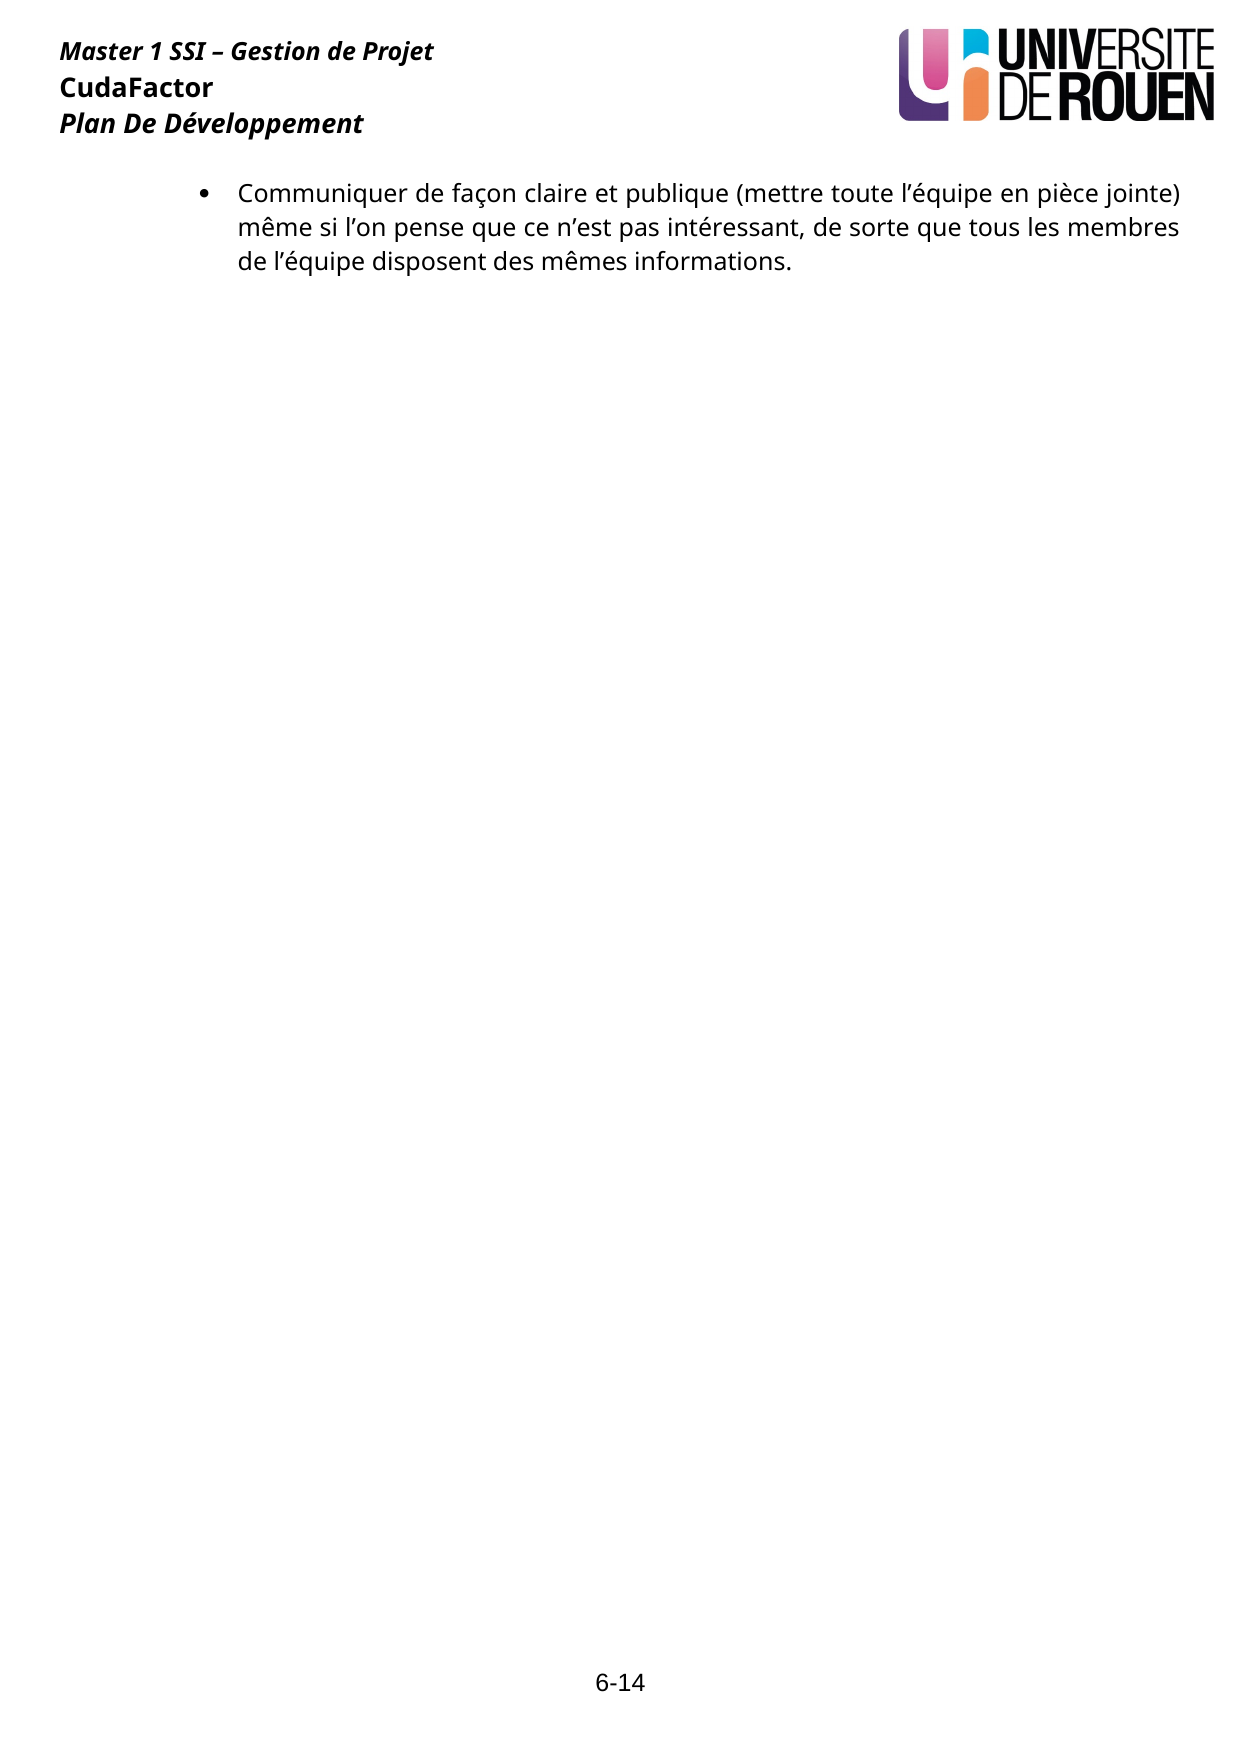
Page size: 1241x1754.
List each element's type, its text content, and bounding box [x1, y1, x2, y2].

picture [897, 26, 1214, 120]
list Communiquer de façon claire et publique (mettre toute l’équipe en pièce jointe) même si l’on pense que ce n’est pas intéressant, de sorte que tous les membres de l’équipe disposent des mêmes informations. [200, 176, 1181, 278]
